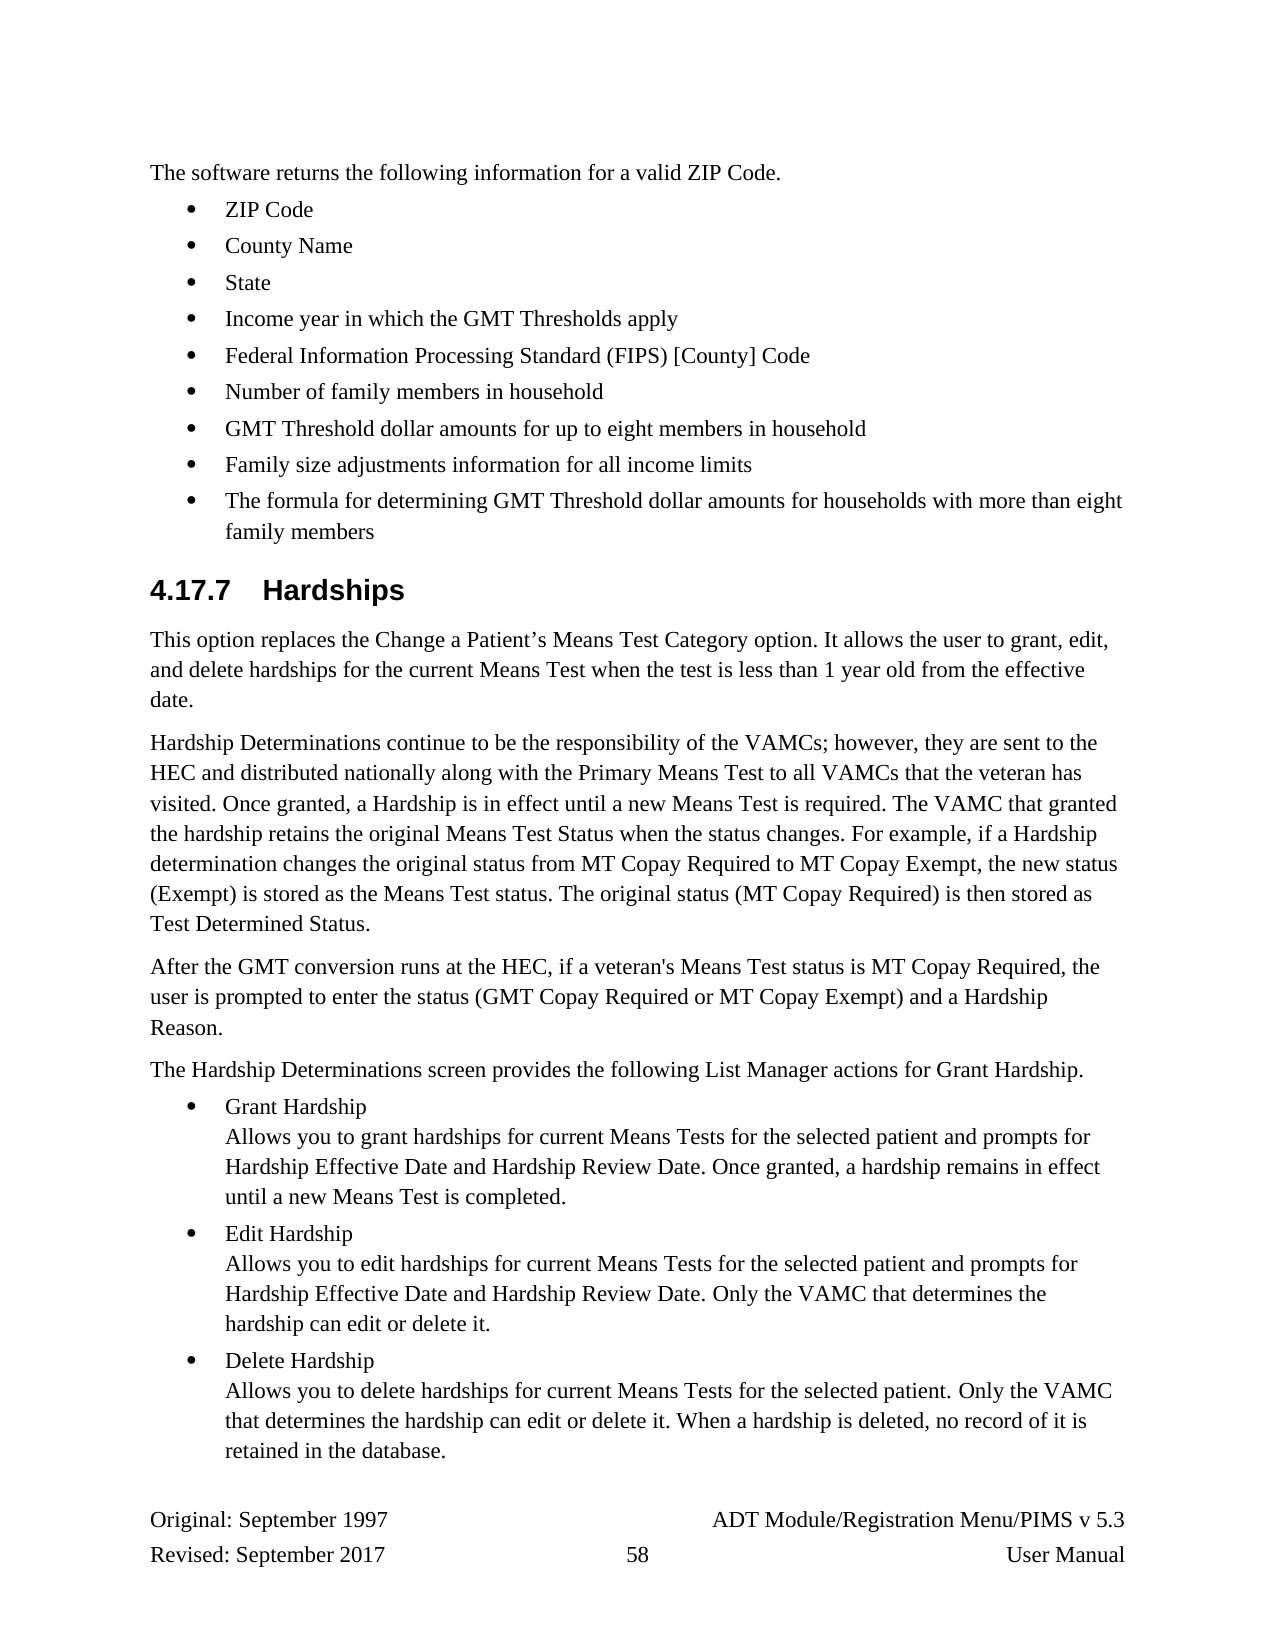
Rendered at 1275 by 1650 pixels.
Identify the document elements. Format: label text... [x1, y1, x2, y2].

text Hardship Determinations continue to be the responsibility of the VAMCs; however, they are sent to the HEC and distributed nationally along with the Primary Means Test to all VAMCs that the veteran has visited. Once granted, a Hardship is in effect until a new Means Test is required. The VAMC that granted the hardship retains the original Means Test Status when the status changes. For example, if a Hardship determination changes the original status from MT Copay Required to MT Copay Exempt, the new status (Exempt) is stored as the Means Test status. The original status (MT Copay Required) is then stored as Test Determined Status. [150, 729, 1125, 937]
text Number of family members in household [187, 378, 1125, 404]
text After the GMT conversion runs at the HEC, if a veteran's Means Test status is MT Copay Required, the user is prompted to enter the status (GMT Copay Required or MT Copay Exempt) and a Hardship Reason. [150, 953, 1125, 1040]
text Income year in which the GMT Thresholds apply [187, 305, 1125, 332]
text State [187, 269, 1125, 295]
text The formula for determining GMT Threshold dollar amounts for households with more than eight family members [187, 487, 1125, 544]
text GMT Threshold dollar amounts for up to eight members in household [187, 414, 1125, 441]
text ZIP Code [187, 196, 1125, 222]
text This option replaces the Change a Patient’s Means Test Category option. It allows the user to grant, edit, and delete hardships for the current Means Test when the test is less than 1 year old from the effective date. [150, 626, 1125, 713]
text The software returns the following information for a valid ZIP Code. [150, 159, 1125, 186]
text Edit Hardship Allows you to edit hardships for current Means Tests for the selected patient and prompts for Hardship Effective Date and Hardship Review Date. Only the VAMC that determines the hardship can edit or delete it. [187, 1220, 1125, 1337]
text Grant Hardship Allows you to grant hardships for current Means Tests for the selected patient and prompts for Hardship Effective Date and Hardship Review Date. Once granted, a hardship remains in effect until a new Means Test is completed. [187, 1093, 1125, 1210]
text The Hardship Determinations screen provides the following List Manager actions for Grant Hardship. [150, 1056, 1125, 1083]
text County Name [187, 232, 1125, 259]
text Federal Information Processing Standard (FIPS) [County] Code [187, 342, 1125, 368]
subtitle Hardships [150, 573, 1125, 606]
text Delete Hardship Allows you to delete hardships for current Means Tests for the selected patient. Only the VAMC that determines the hardship can edit or delete it. When a hardship is deleted, no record of it is retained in the database. [187, 1347, 1125, 1464]
text Family size adjustments information for all income limits [187, 451, 1125, 477]
